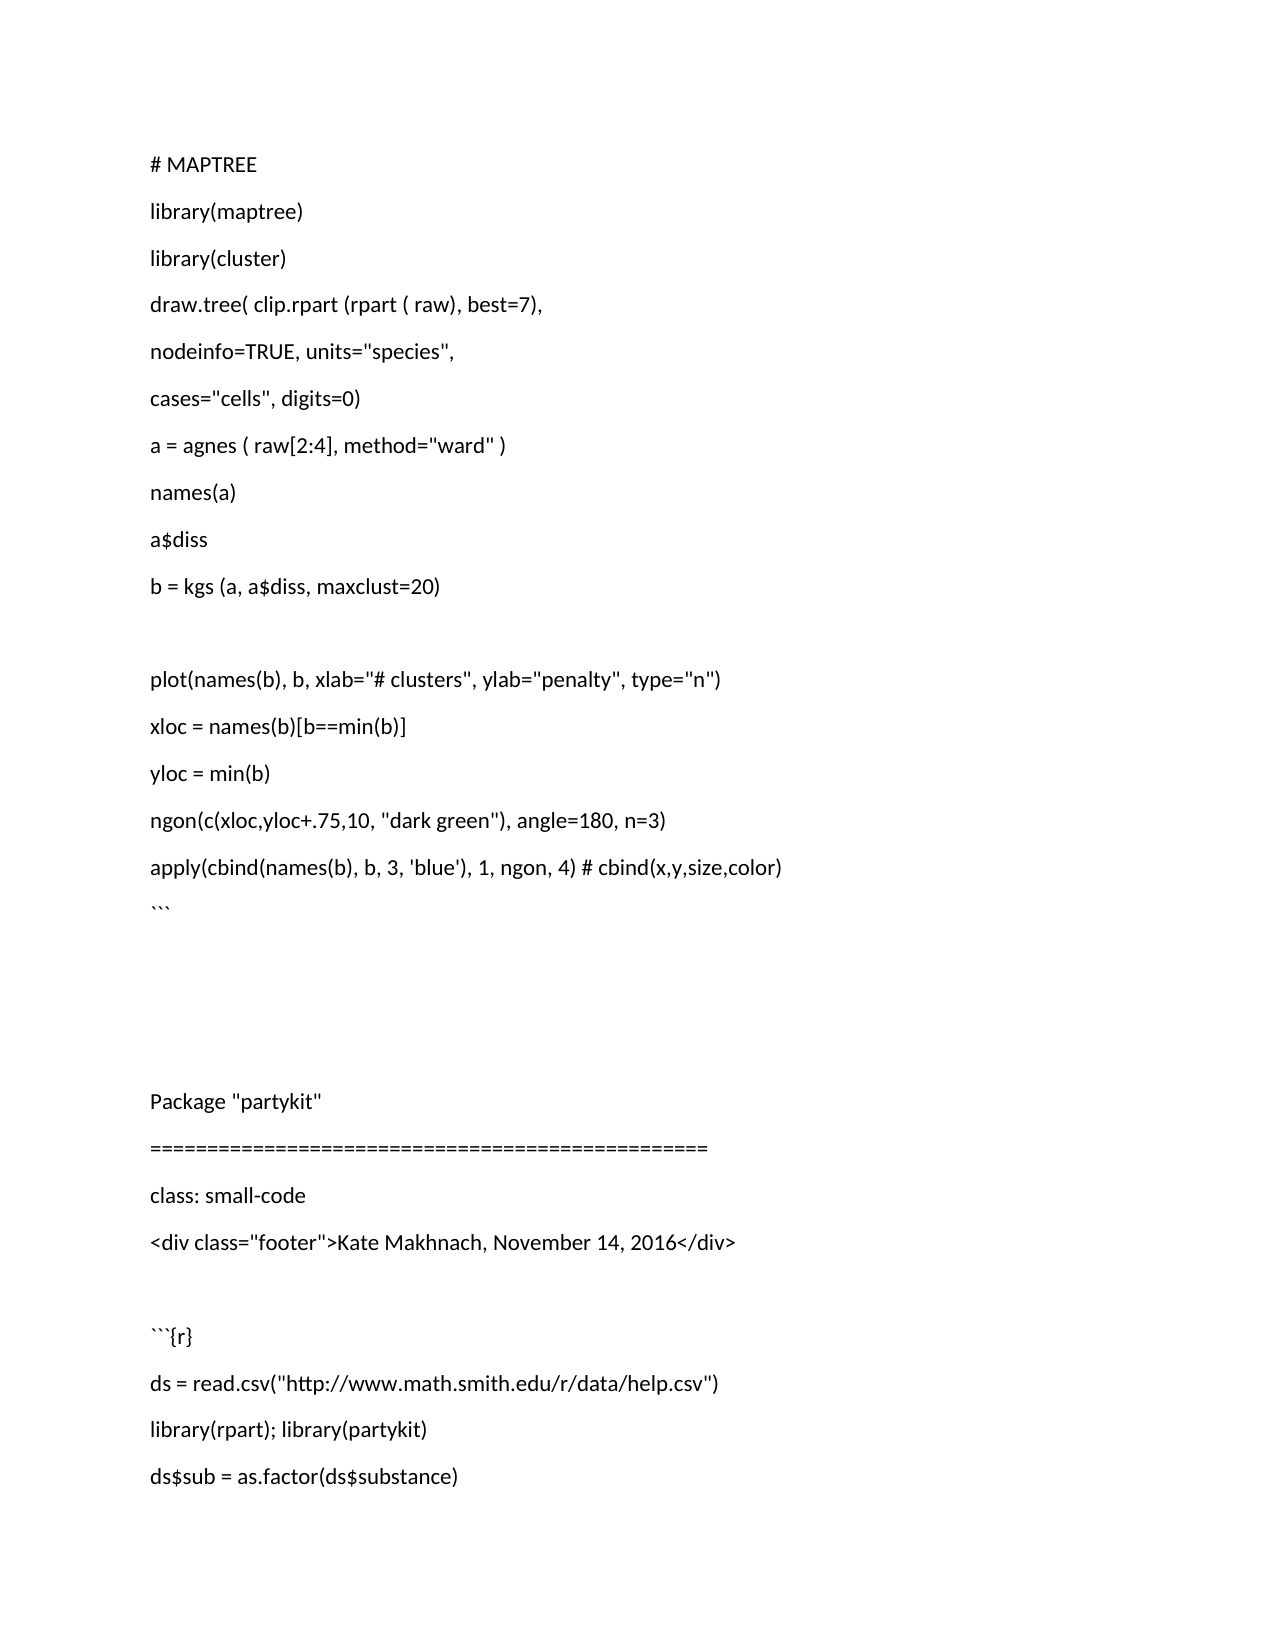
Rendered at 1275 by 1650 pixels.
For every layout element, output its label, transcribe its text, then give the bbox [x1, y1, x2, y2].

text ================================================= [150, 1134, 1125, 1162]
text a = agnes ( raw[2:4], method="ward" ) [150, 431, 1125, 459]
text # MAPTREE [150, 150, 1125, 178]
text class: small-code [150, 1181, 1125, 1209]
text apply(cbind(names(b), b, 3, 'blue'), 1, ngon, 4) # cbind(x,y,size,color) [150, 853, 1125, 881]
text yloc = min(b) [150, 759, 1125, 787]
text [150, 291, 1125, 319]
text ```{r} [150, 1322, 1125, 1350]
text cases="cells", digits=0) [150, 384, 1125, 412]
text plot(names(b), b, xlab="# clusters", ylab="penalty", type="n") [150, 666, 1125, 694]
text library(cluster) [150, 244, 1125, 272]
text ds$sub = as.factor(ds$substance) [150, 1462, 1125, 1491]
text names(a) [150, 478, 1125, 506]
text Package "partykit" [150, 1087, 1125, 1116]
text <div class="footer">Kate Makhnach, November 14, 2016</div> [150, 1228, 1125, 1256]
text b = kgs (a, a$diss, maxclust=20) [150, 572, 1125, 600]
text ``` [150, 900, 1125, 928]
text a$diss [150, 525, 1125, 553]
text library(rpart); library(partykit) [150, 1416, 1125, 1444]
text xloc = names(b)[b==min(b)] [150, 712, 1125, 741]
text ngon(c(xloc,yloc+.75,10, "dark green"), angle=180, n=3) [150, 806, 1125, 834]
text library(maptree) [150, 197, 1125, 225]
text nodeinfo=TRUE, units="species", [150, 337, 1125, 366]
text ds = read.csv("http://www.math.smith.edu/r/data/help.csv") [150, 1369, 1125, 1397]
